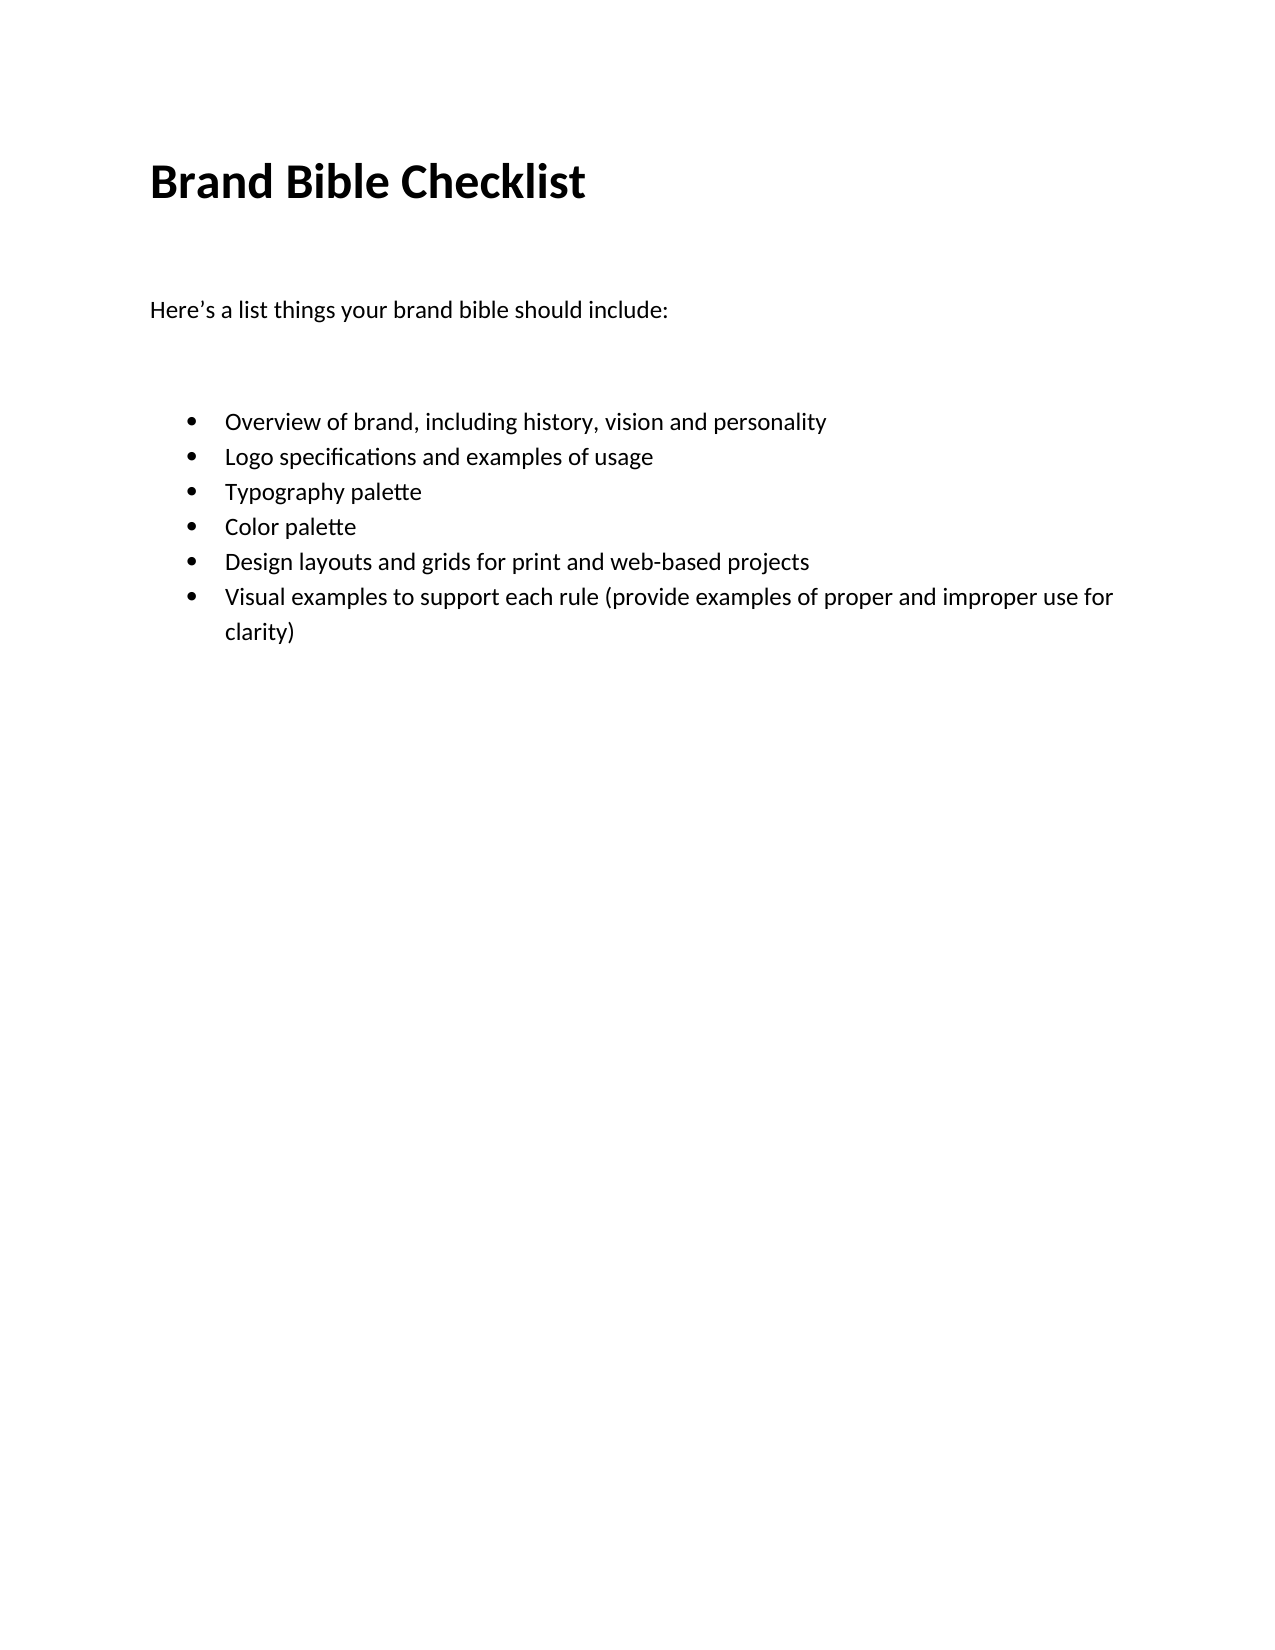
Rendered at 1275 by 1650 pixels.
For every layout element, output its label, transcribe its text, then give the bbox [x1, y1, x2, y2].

list Typography palette [187, 476, 1125, 506]
list Overview of brand, including history, vision and personality [187, 406, 1125, 436]
list Design layouts and grids for print and web-based projects [187, 546, 1125, 576]
text Here’s a list things your brand bible should include: [150, 294, 1125, 324]
list Logo specifications and examples of usage [187, 441, 1125, 471]
list Color palette [187, 511, 1125, 541]
text Brand Bible Checklist [150, 150, 1125, 211]
list Visual examples to support each rule (provide examples of proper and improper use for clarity) [187, 581, 1125, 646]
